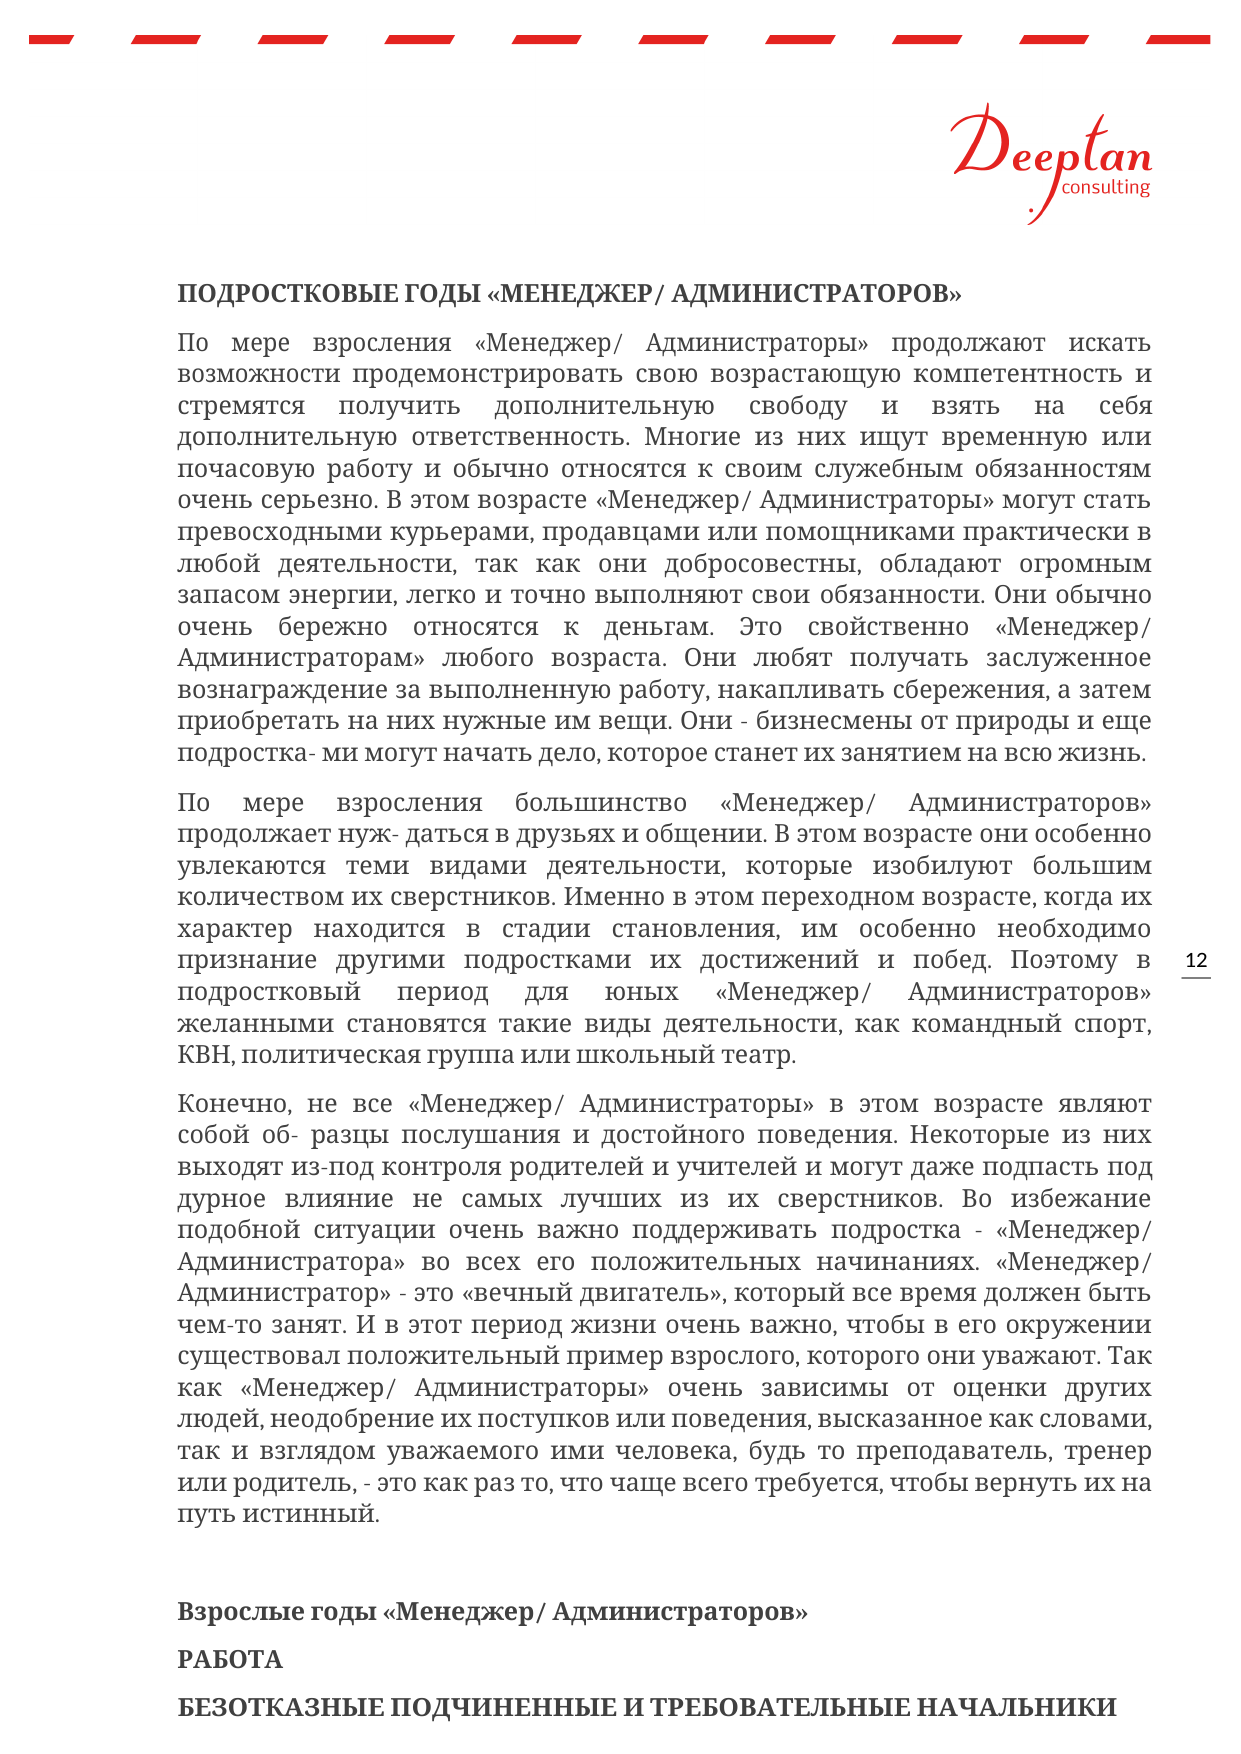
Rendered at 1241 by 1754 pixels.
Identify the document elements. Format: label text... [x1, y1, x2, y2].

text БЕЗОТКАЗНЫЕ ПОДЧИНЕННЫЕ И ТРЕБОВАТЕЛЬНЫЕ НАЧАЛЬНИКИ [177, 1693, 1221, 1722]
subtitle Взрослые годы «Менеджер/ Администраторов» РАБОТА [177, 1598, 848, 1674]
text По мере взросления большинство «Менеджер/ Администраторов» продолжает нуж- даться в друзьях и общении. В этом возрасте они особенно увлекаются теми видами деятельности, которые изобилуют большим количеством их сверстников. Именно в этом переходном возрасте, когда их характер находится в стадии становления, им особенно необходимо признание другими подростками их достижений и побед. Поэтому в подростковый период для юных «Менеджер/ Администраторов» желанными становятся такие виды деятельности, как командный спорт, КВН, политическая группа или школьный театр. [177, 788, 1152, 1070]
picture [1169, 944, 1211, 984]
picture [29, 35, 1211, 225]
text По мере взросления «Менеджер/ Администраторы» продолжают искать возможности продемонстрировать свою возрастающую компетентность и стремятся получить дополнительную свободу и взять на себя дополнительную ответственность. Многие из них ищут временную или почасовую работу и обычно относятся к своим служебным обязанностям очень серьезно. В этом возрасте «Менеджер/ Администраторы» могут стать превосходными курьерами, продавцами или помощниками практически в любой деятельности, так как они добросовестны, обладают огромным запасом энергии, легко и точно выполняют свои обязанности. Они обычно очень бережно относятся к деньгам. Это свойственно «Менеджер/ Администраторам» любого возраста. Они любят получать заслуженное вознаграждение за выполненную работу, накапливать сбережения, а затем приобретать на них нужные им вещи. Они - бизнесмены от природы и еще подростка- ми могут начать дело, которое станет их занятием на всю жизнь. [177, 328, 1152, 768]
text Конечно, не все «Менеджер/ Администраторы» в этом возрасте являют собой об- разцы послушания и достойного поведения. Некоторые из них выходят из-под контроля родителей и учителей и могут даже подпасть под дурное влияние не самых лучших из их сверстников. Во избежание подобной ситуации очень важно поддерживать подростка - «Менеджер/ Администратора» во всех его положительных начинаниях. «Менеджер/ Администратор» - это «вечный двигатель», который все время должен быть чем-то занят. И в этот период жизни очень важно, чтобы в его окружении существовал положительный пример взрослого, которого они уважают. Так как «Менеджер/ Администраторы» очень зависимы от оценки других людей, неодобрение их поступков или поведения, высказанное как словами, так и взглядом уважаемого ими человека, будь то преподаватель, тренер или родитель, - это как раз то, что чаще всего требуется, чтобы вернуть их на путь истинный. [177, 1090, 1152, 1529]
subtitle ПОДРОСТКОВЫЕ ГОДЫ «МЕНЕДЖЕР/ АДМИНИСТРАТОРОВ» [177, 280, 1221, 308]
